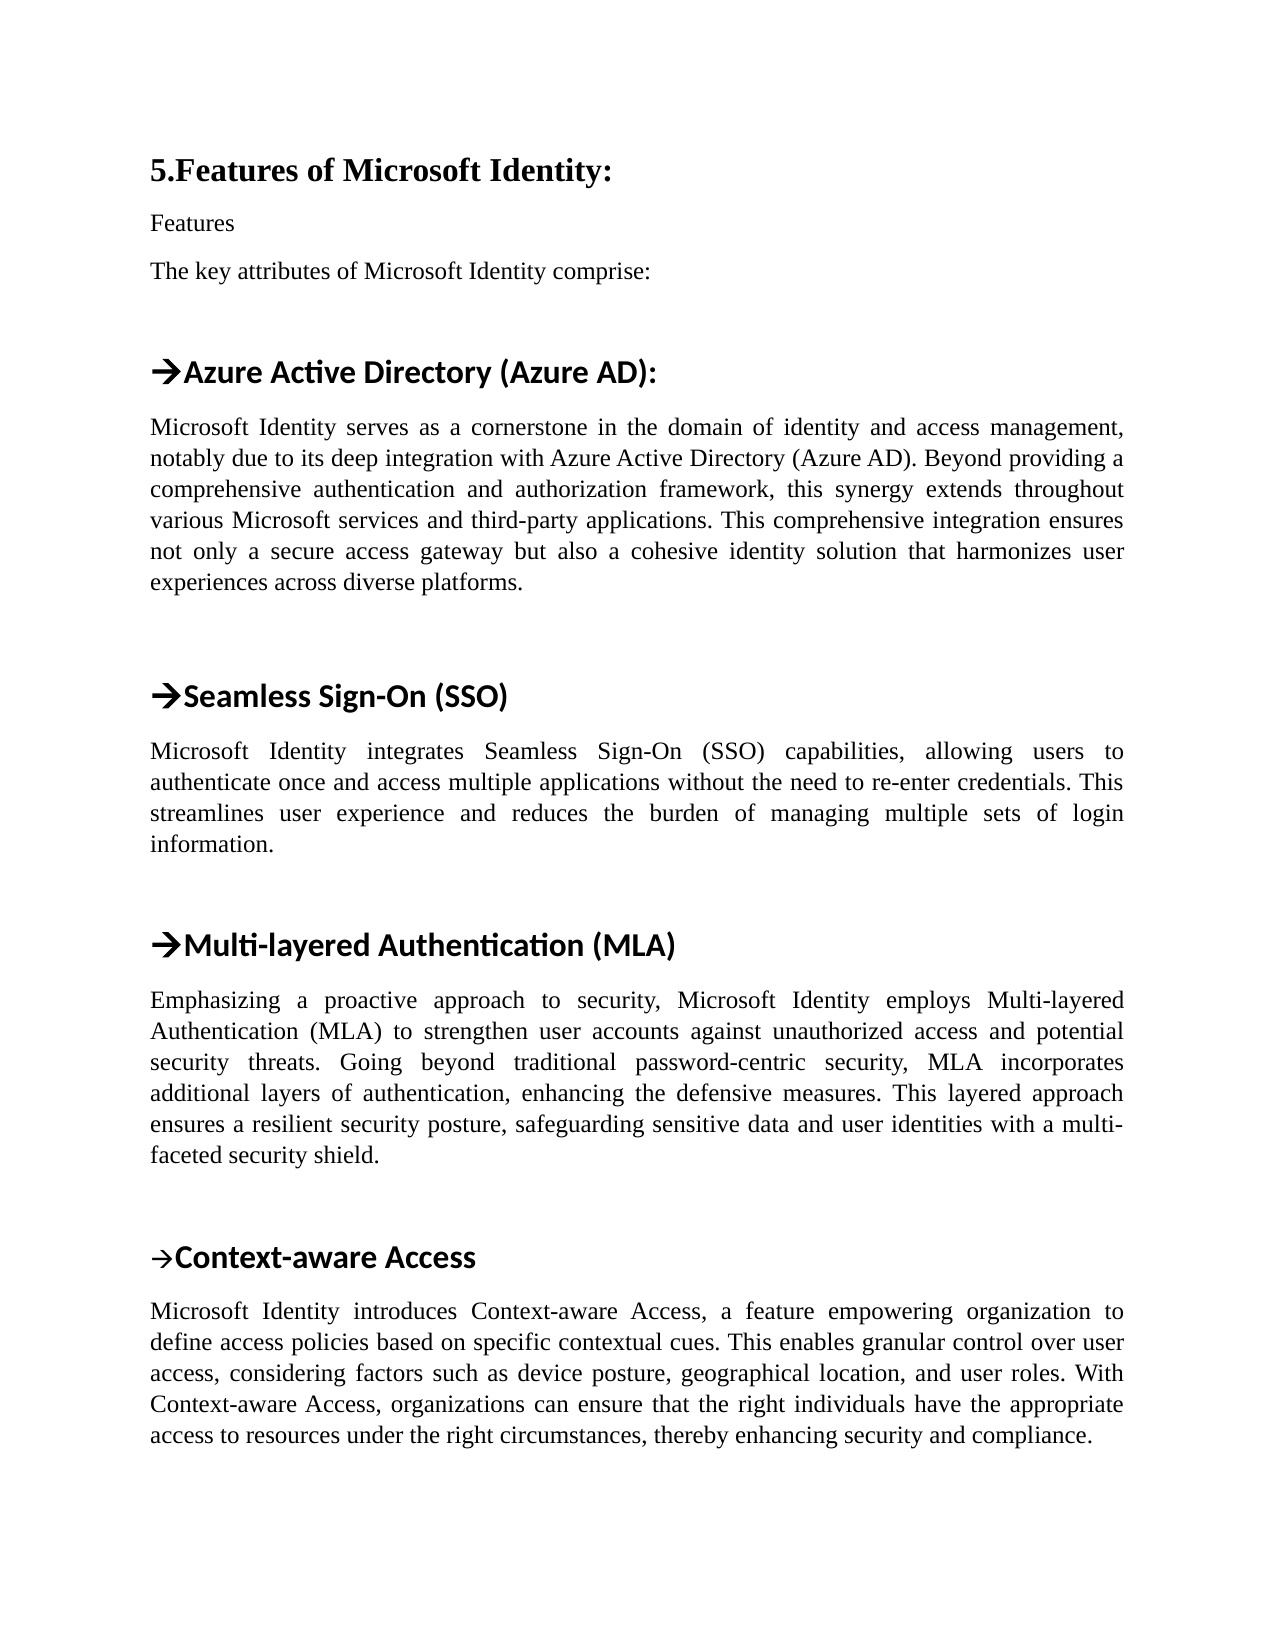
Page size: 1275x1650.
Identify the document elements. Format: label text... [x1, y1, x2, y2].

text Azure Active Directory (Azure AD): [150, 351, 1125, 392]
text Emphasizing a proactive approach to security, Microsoft Identity employs Multi-layered Authentication (MLA) to strengthen user accounts against unauthorized access and potential security threats. Going beyond traditional password-centric security, MLA incorporates additional layers of authentication, enhancing the defensive measures. This layered approach ensures a resilient security posture, safeguarding sensitive data and user identities with a multi-faceted security shield. [150, 985, 1125, 1169]
text Multi-layered Authentication (MLA) [150, 924, 1125, 965]
text Microsoft Identity introduces Context-aware Access, a feature empowering organization to define access policies based on specific contextual cues. This enables granular control over user access, considering factors such as device posture, geographical location, and user roles. With Context-aware Access, organizations can ensure that the right individuals have the appropriate access to resources under the right circumstances, thereby enhancing security and compliance. [150, 1296, 1125, 1449]
text Microsoft Identity integrates Seamless Sign-On (SSO) capabilities, allowing users to authenticate once and access multiple applications without the need to re-enter credentials. This streamlines user experience and reduces the burden of managing multiple sets of login information. [150, 736, 1125, 858]
text Features [150, 208, 1125, 237]
text The key attributes of Microsoft Identity comprise: [150, 256, 1125, 284]
text Seamless Sign-On (SSO) [150, 675, 1125, 716]
text 5.Features of Microsoft Identity: [150, 150, 1125, 188]
text Context-aware Access [150, 1236, 1125, 1276]
text Microsoft Identity serves as a cornerstone in the domain of identity and access management, notably due to its deep integration with Azure Active Directory (Azure AD). Beyond providing a comprehensive authentication and authorization framework, this synergy extends throughout various Microsoft services and third-party applications. This comprehensive integration ensures not only a secure access gateway but also a cohesive identity solution that harmonizes user experiences across diverse platforms. [150, 412, 1125, 596]
